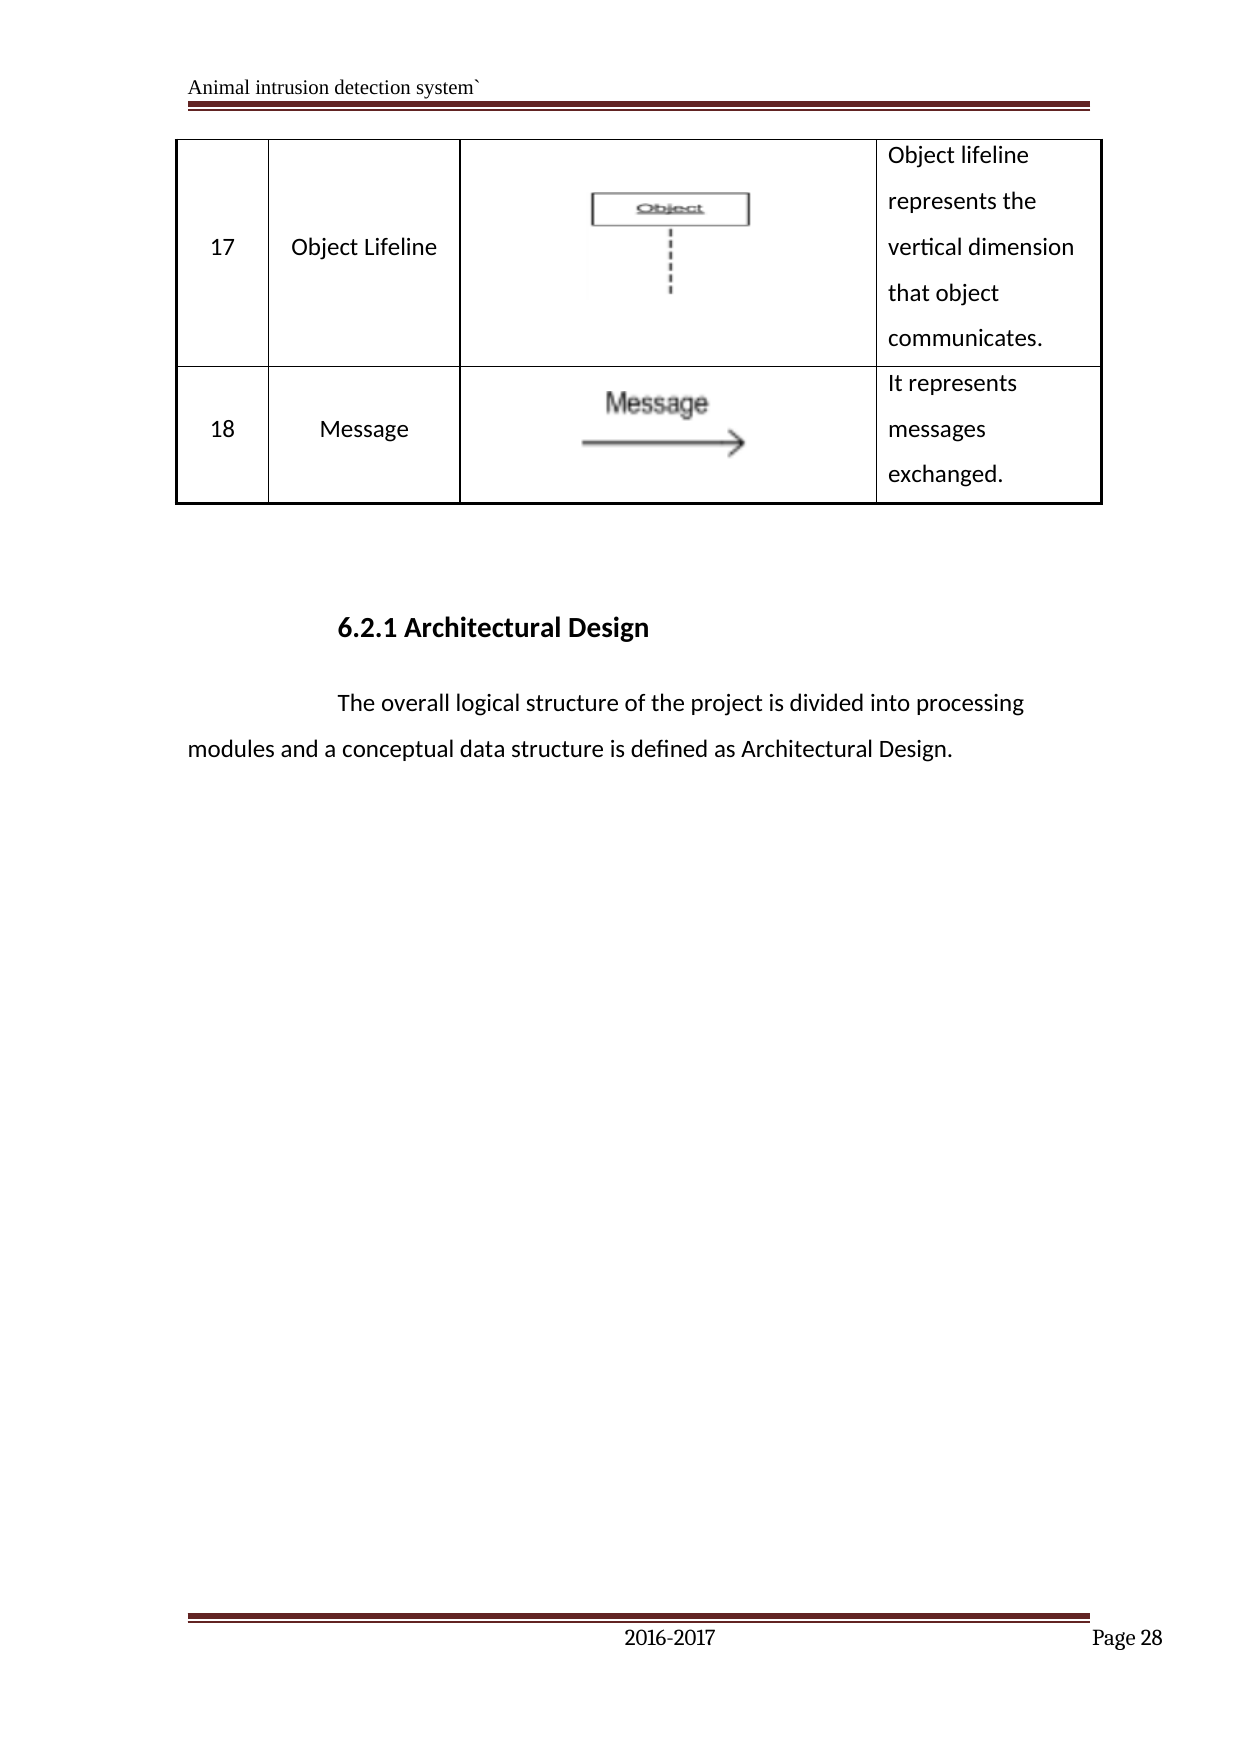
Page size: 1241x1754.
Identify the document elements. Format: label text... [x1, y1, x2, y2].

picture [586, 192, 751, 300]
text The overall logical structure of the project is divided into processing modules and a conceptual data structure is defined as Architectural Design. [187, 687, 1090, 763]
table_cell Object Lifeline [269, 140, 459, 366]
picture [577, 391, 759, 465]
table_cell Message [269, 367, 459, 502]
table_cell [461, 367, 876, 502]
text 6.2.1 Architectural Design [262, 609, 1090, 644]
table_cell 18 [178, 367, 268, 502]
table_cell It represents messages exchanged. [877, 367, 1100, 502]
table_cell 17 [178, 140, 268, 366]
table_cell [461, 140, 876, 366]
table_cell Object lifeline represents the vertical dimension that object communicates. [877, 140, 1100, 366]
